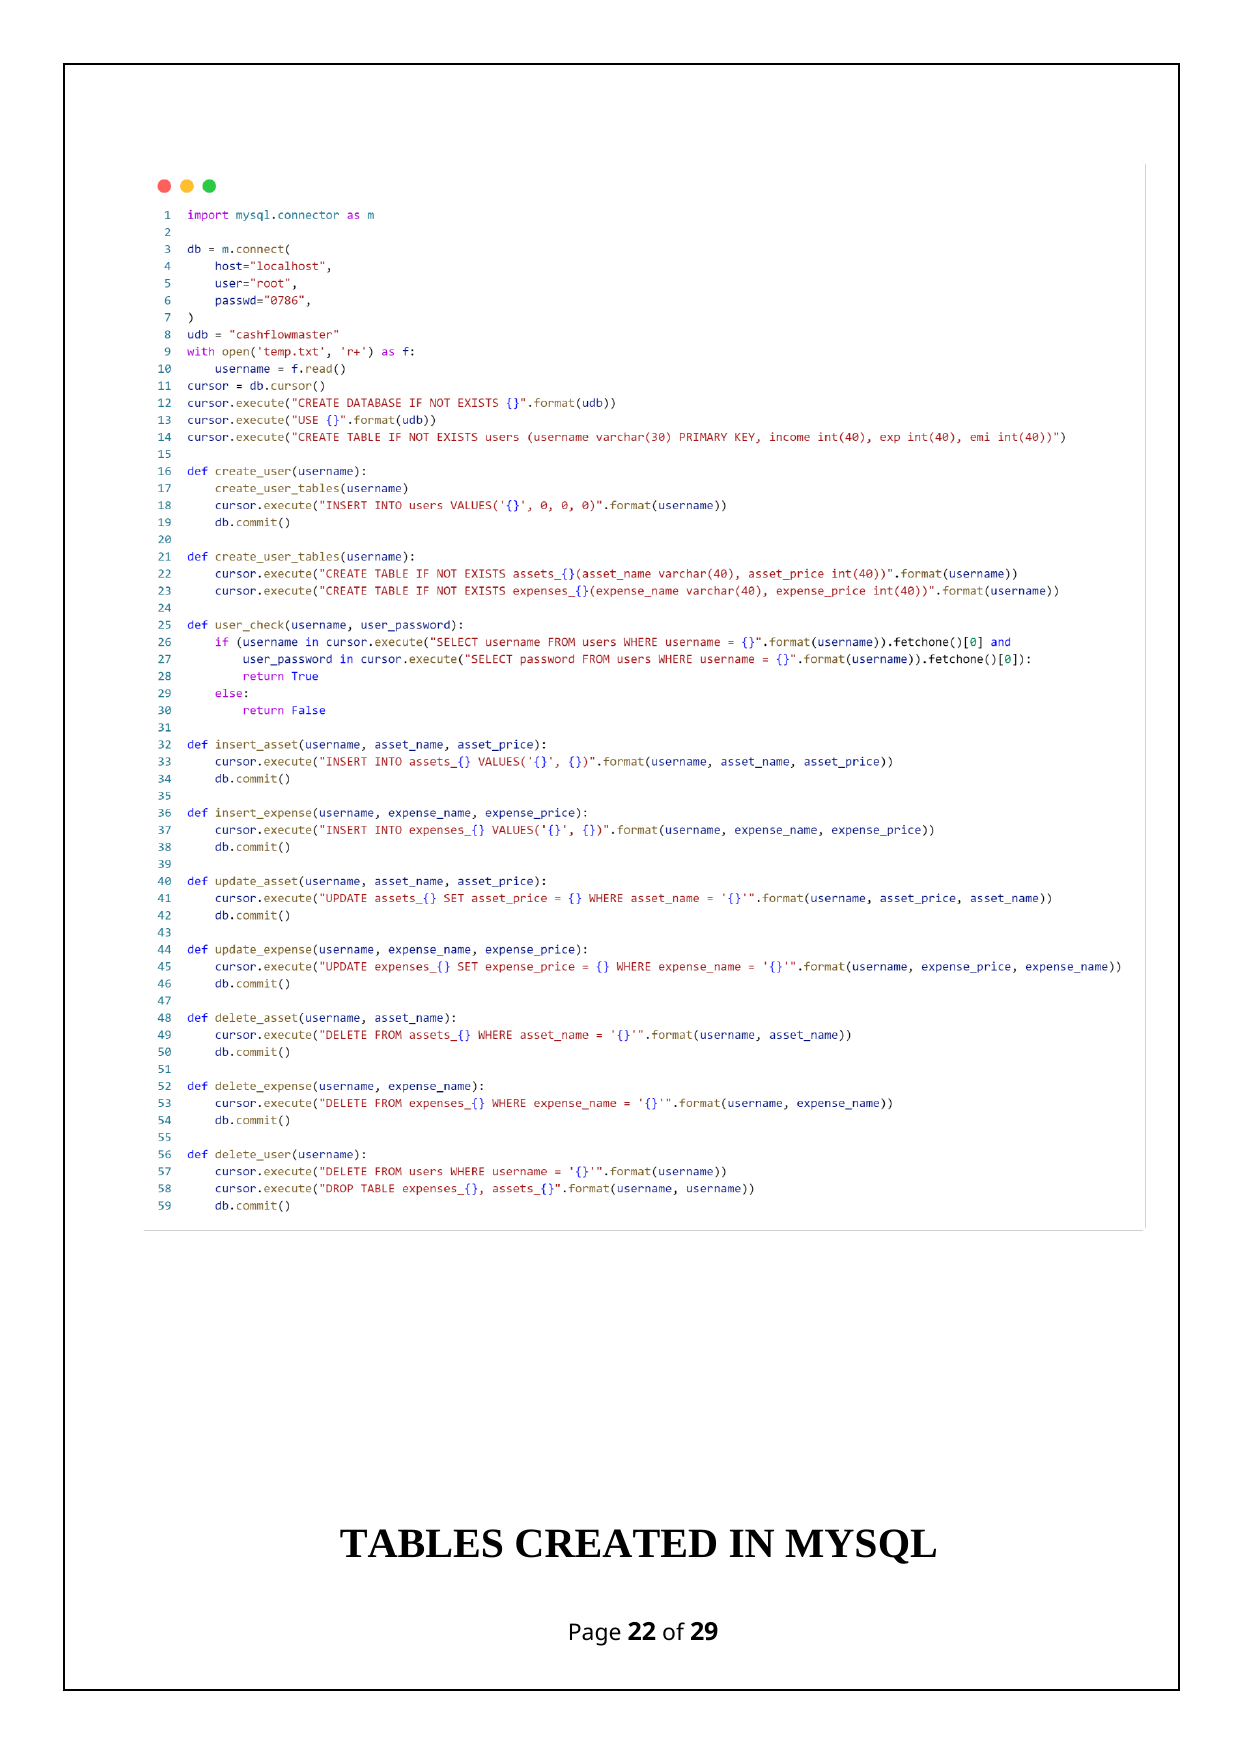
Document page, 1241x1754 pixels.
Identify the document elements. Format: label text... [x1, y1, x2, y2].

text TABLES CREATED IN MYSQL [106, 1518, 1178, 1566]
picture [106, 127, 1178, 1265]
